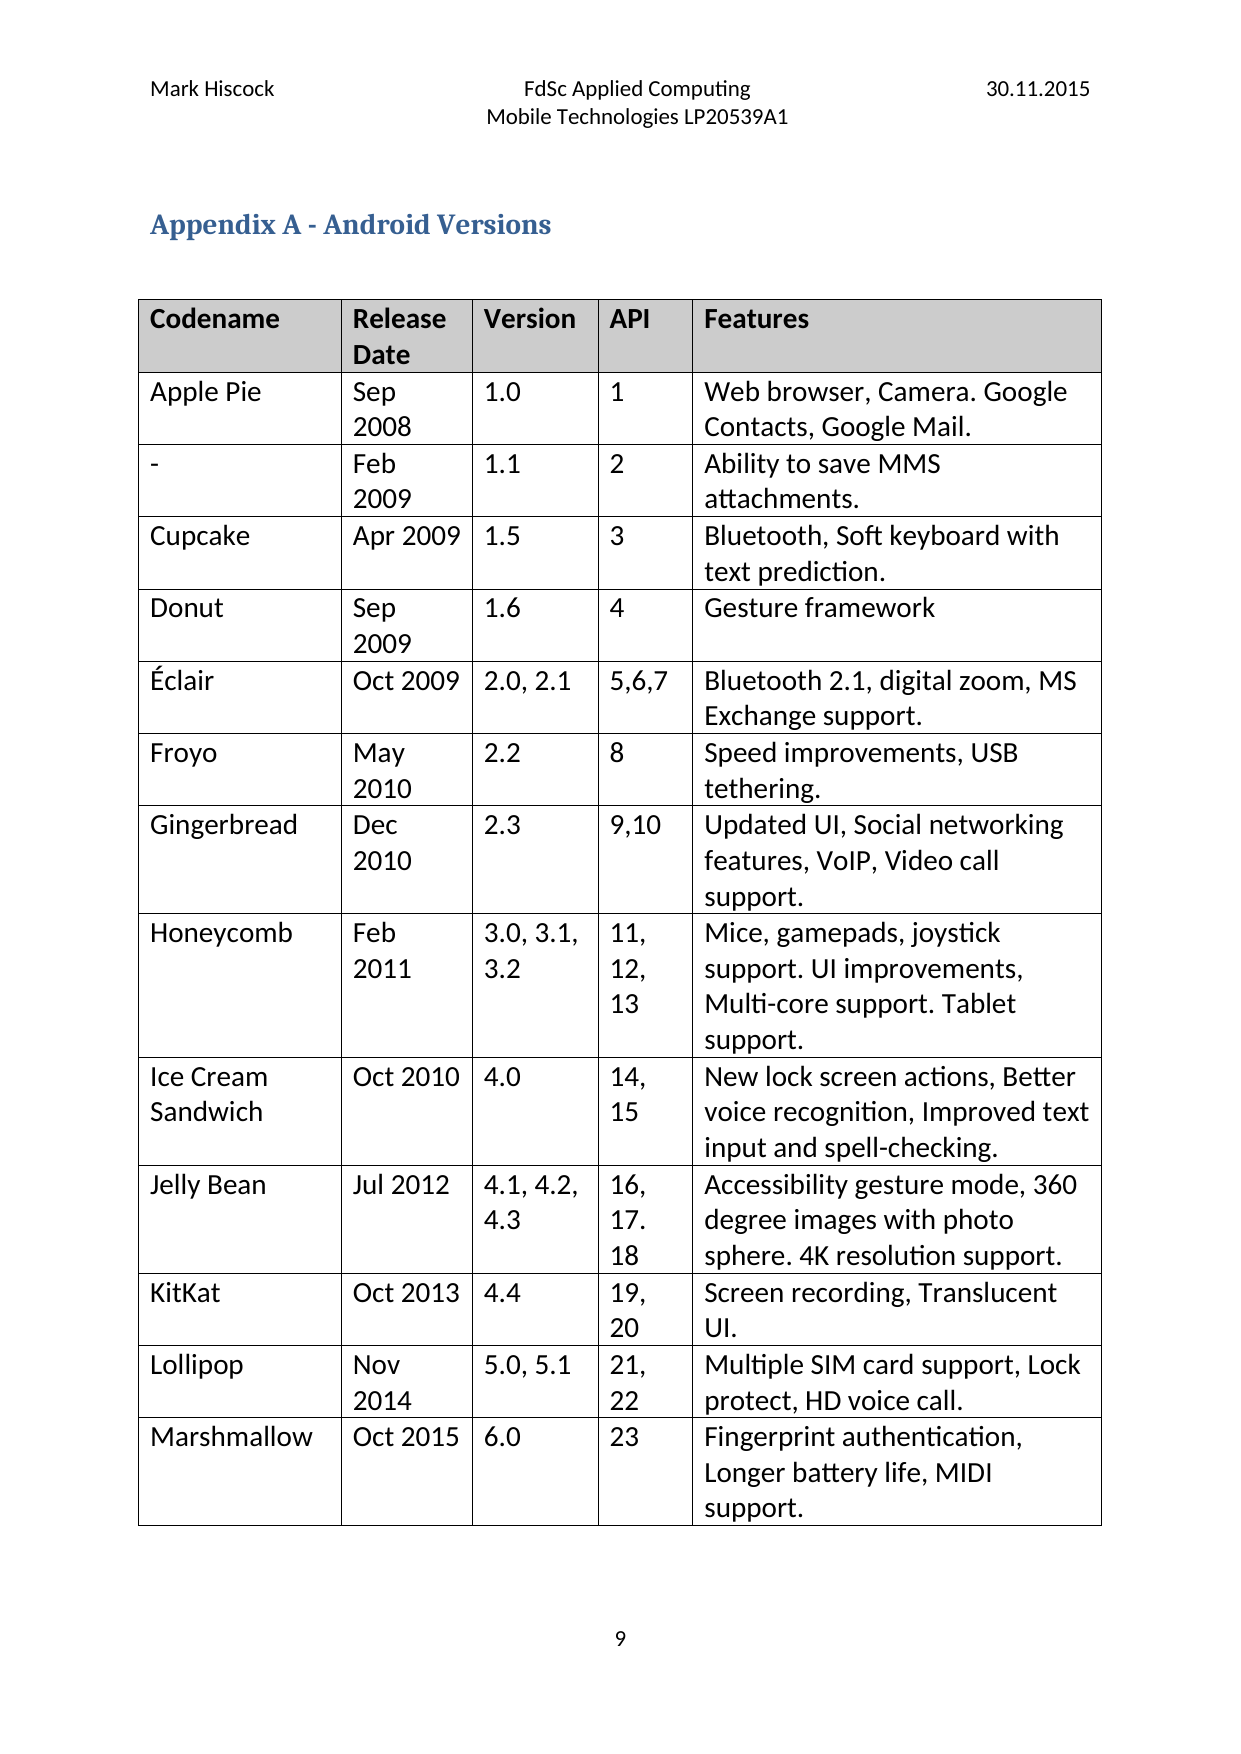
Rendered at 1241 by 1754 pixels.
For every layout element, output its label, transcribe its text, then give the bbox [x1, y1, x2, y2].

table_cell Gesture framework [693, 590, 1101, 661]
table_cell Dec 2010 [342, 806, 472, 913]
table_cell Marshmallow [139, 1418, 341, 1525]
table_cell 14, 15 [599, 1058, 692, 1165]
table_cell Fingerprint authentication, Longer battery life, MIDI support. [693, 1418, 1101, 1525]
table_cell 6.0 [473, 1418, 598, 1525]
table_cell 2.3 [473, 806, 598, 913]
table_cell Éclair [139, 662, 341, 733]
table_cell - [139, 445, 341, 516]
table_cell 4 [599, 590, 692, 661]
table_cell 3.0, 3.1, 3.2 [473, 914, 598, 1057]
table_cell Updated UI, Social networking features, VoIP, Video call support. [693, 806, 1101, 913]
table_cell Gingerbread [139, 806, 341, 913]
table_cell Bluetooth 2.1, digital zoom, MS Exchange support. [693, 662, 1101, 733]
table_cell 2 [599, 445, 692, 516]
table_cell Accessibility gesture mode, 360 degree images with photo sphere. 4K resolution support. [693, 1166, 1101, 1273]
table_cell 21, 22 [599, 1346, 692, 1417]
table_cell 5,6,7 [599, 662, 692, 733]
table_header Release Date [342, 300, 472, 372]
table_cell 1.0 [473, 373, 598, 444]
table_cell 4.0 [473, 1058, 598, 1165]
table_cell 1 [599, 373, 692, 444]
table_cell Apple Pie [139, 373, 341, 444]
table_cell Nov 2014 [342, 1346, 472, 1417]
table_cell Feb 2009 [342, 445, 472, 516]
table_cell Oct 2013 [342, 1274, 472, 1345]
table_cell New lock screen actions, Better voice recognition, Improved text input and spell-checking. [693, 1058, 1101, 1165]
table_cell 16, 17. 18 [599, 1166, 692, 1273]
table_cell Speed improvements, USB tethering. [693, 734, 1101, 805]
table_cell Froyo [139, 734, 341, 805]
table_header Features [693, 300, 1101, 372]
table_cell Lollipop [139, 1346, 341, 1417]
table_cell 8 [599, 734, 692, 805]
table_cell Mice, gamepads, joystick support. UI improvements, Multi-core support. Tablet support. [693, 914, 1101, 1057]
subtitle Appendix A - Android Versions [150, 208, 1090, 241]
table_cell Apr 2009 [342, 517, 472, 588]
table_cell 23 [599, 1418, 692, 1525]
table_cell 2.2 [473, 734, 598, 805]
table_cell Jelly Bean [139, 1166, 341, 1273]
table_cell 5.0, 5.1 [473, 1346, 598, 1417]
table_cell Sep 2008 [342, 373, 472, 444]
table_cell Ability to save MMS attachments. [693, 445, 1101, 516]
table_cell May 2010 [342, 734, 472, 805]
table_cell 4.4 [473, 1274, 598, 1345]
table_cell Oct 2015 [342, 1418, 472, 1525]
table_cell 1.6 [473, 590, 598, 661]
table_cell Feb 2011 [342, 914, 472, 1057]
table_cell Donut [139, 590, 341, 661]
table_cell 11, 12, 13 [599, 914, 692, 1057]
table_cell Ice Cream Sandwich [139, 1058, 341, 1165]
table_cell KitKat [139, 1274, 341, 1345]
table_cell 1.1 [473, 445, 598, 516]
table_cell Web browser, Camera. Google Contacts, Google Mail. [693, 373, 1101, 444]
table_cell Multiple SIM card support, Lock protect, HD voice call. [693, 1346, 1101, 1417]
table_cell Honeycomb [139, 914, 341, 1057]
table_cell Jul 2012 [342, 1166, 472, 1273]
table_cell 9,10 [599, 806, 692, 913]
table_cell 3 [599, 517, 692, 588]
table_cell 2.0, 2.1 [473, 662, 598, 733]
table_cell Screen recording, Translucent UI. [693, 1274, 1101, 1345]
table_cell 4.1, 4.2, 4.3 [473, 1166, 598, 1273]
table_cell Oct 2010 [342, 1058, 472, 1165]
table_cell Oct 2009 [342, 662, 472, 733]
table_cell 1.5 [473, 517, 598, 588]
table_cell Cupcake [139, 517, 341, 588]
table_header API [599, 300, 692, 372]
table_cell Bluetooth, Soft keyboard with text prediction. [693, 517, 1101, 588]
table_header Version [473, 300, 598, 372]
table_cell 19, 20 [599, 1274, 692, 1345]
table_header Codename [139, 300, 341, 372]
table_cell Sep 2009 [342, 590, 472, 661]
